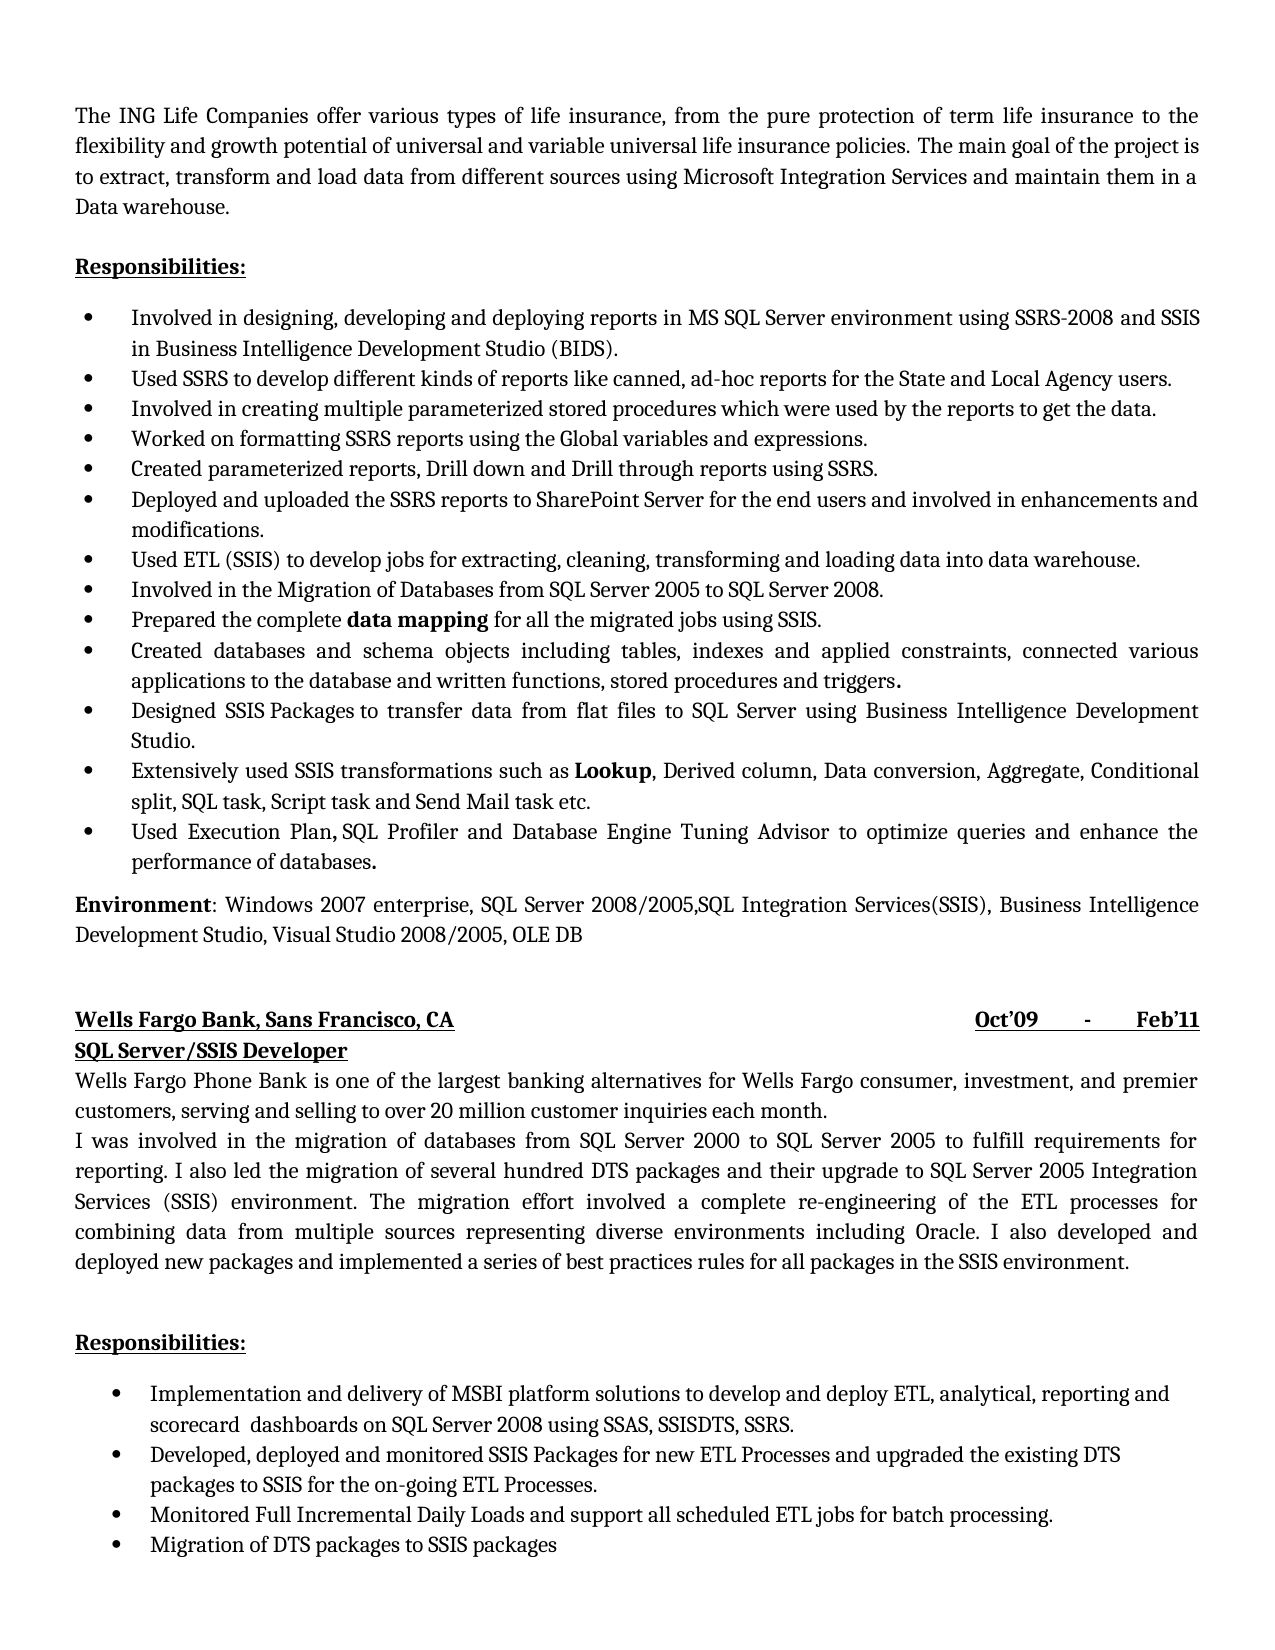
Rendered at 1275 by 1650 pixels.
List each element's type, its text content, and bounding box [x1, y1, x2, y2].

list Used ETL (SSIS) to develop jobs for extracting, cleaning, transforming and loading data into data warehouse. [84, 547, 1200, 573]
list Prepared the complete data mapping for all the migrated jobs using SSIS. [84, 607, 1200, 633]
list Developed, deployed and monitored SSIS Packages for new ETL Processes and upgraded the existing DTS packages to SSIS for the on-going ETL Processes. [112, 1442, 1200, 1498]
text Environment: Windows 2007 enterprise, SQL Server 2008/2005,SQL Integration Services(SSIS), Business Intelligence Development Studio, Visual Studio 2008/2005, OLE DB [75, 892, 1200, 948]
list Involved in the Migration of Databases from SQL Server 2005 to SQL Server 2008. [84, 577, 1200, 603]
list Migration of DTS packages to SSIS packages [112, 1532, 1200, 1558]
list Deployed and uploaded the SSRS reports to SharePoint Server for the end users and involved in enhancements and modifications. [84, 486, 1200, 543]
list Involved in designing, developing and deploying reports in MS SQL Server environment using SSRS-2008 and SSIS in Business Intelligence Development Studio (BIDS). [84, 305, 1200, 362]
list Used SSRS to develop different kinds of reports like canned, ad-hoc reports for the State and Local Agency users. [84, 366, 1200, 392]
list Created databases and schema objects including tables, indexes and applied constraints, connected various applications to the database and written functions, stored procedures and triggers. [84, 637, 1200, 694]
list Extensively used SSIS transformations such as Lookup, Derived column, Data conversion, Aggregate, Conditional split, SQL task, Script task and Send Mail task etc. [84, 758, 1200, 815]
list Implementation and delivery of MSBI platform solutions to develop and deploy ETL, analytical, reporting and scorecard dashboards on SQL Server 2008 using SSAS, SSISDTS, SSRS. [112, 1381, 1200, 1438]
list Worked on formatting SSRS reports using the Global variables and expressions. [84, 426, 1200, 452]
text The ING Life Companies offer various types of life insurance, from the pure protection of term life insurance to the flexibility and growth potential of universal and variable universal life insurance policies. The main goal of the project is to extract, transform and load data from different sources using Microsoft Integration Services and maintain them in a Data warehouse. [75, 103, 1200, 220]
text Responsibilities: [75, 1330, 1200, 1356]
list Created parameterized reports, Drill down and Drill through reports using SSRS. [84, 456, 1200, 482]
text Wells Fargo Bank, Sans Francisco, CA Oct’09 - Feb’11 SQL Server/SSIS Developer [75, 1007, 1200, 1064]
list Designed SSIS Packages to transfer data from flat files to SQL Server using Business Intelligence Development Studio. [84, 698, 1200, 754]
list Used Execution Plan, SQL Profiler and Database Engine Tuning Advisor to optimize queries and enhance the performance of databases. [84, 819, 1200, 875]
text I was involved in the migration of databases from SQL Server 2000 to SQL Server 2005 to fulfill requirements for reporting. I also led the migration of several hundred DTS packages and their upgrade to SQL Server 2005 Integration Services (SSIS) environment. The migration effort involved a complete re-engineering of the ETL processes for combining data from multiple sources representing diverse environments including Oracle. I also developed and deployed new packages and implemented a series of best practices rules for all packages in the SSIS environment. [75, 1128, 1200, 1275]
text Wells Fargo Phone Bank is one of the largest banking alternatives for Wells Fargo consumer, investment, and premier customers, serving and selling to over 20 million customer inquiries each month. [75, 1068, 1200, 1124]
text Responsibilities: [75, 224, 1200, 280]
list Monitored Full Incremental Daily Loads and support all scheduled ETL jobs for batch processing. [112, 1502, 1200, 1528]
list Involved in creating multiple parameterized stored procedures which were used by the reports to get the data. [84, 396, 1200, 422]
